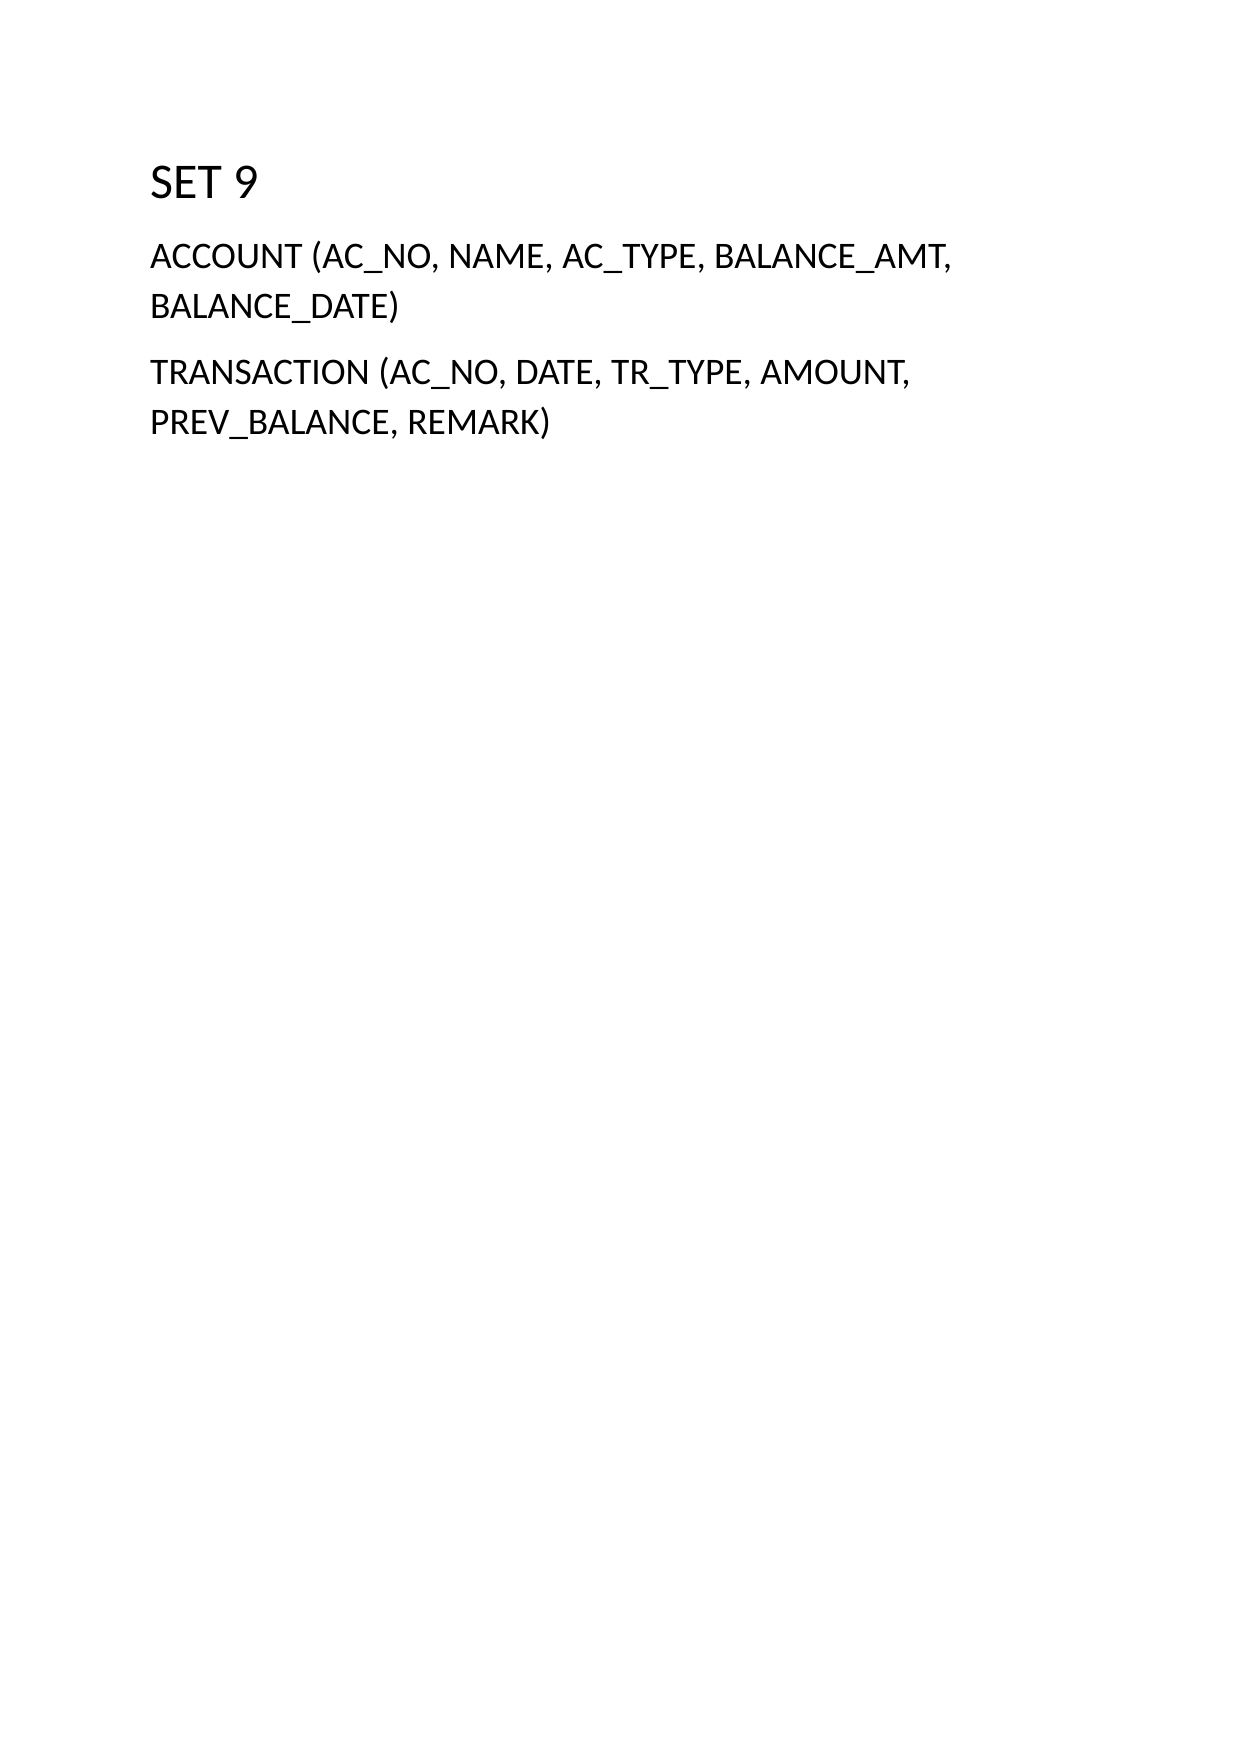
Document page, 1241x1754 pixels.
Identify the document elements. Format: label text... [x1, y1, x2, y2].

text ACCOUNT (AC_NO, NAME, AC_TYPE, BALANCE_AMT, BALANCE_DATE) [150, 232, 1090, 328]
text TRANSACTION (AC_NO, DATE, TR_TYPE, AMOUNT, PREV_BALANCE, REMARK) [150, 348, 1090, 443]
text SET 9 [150, 150, 1090, 211]
